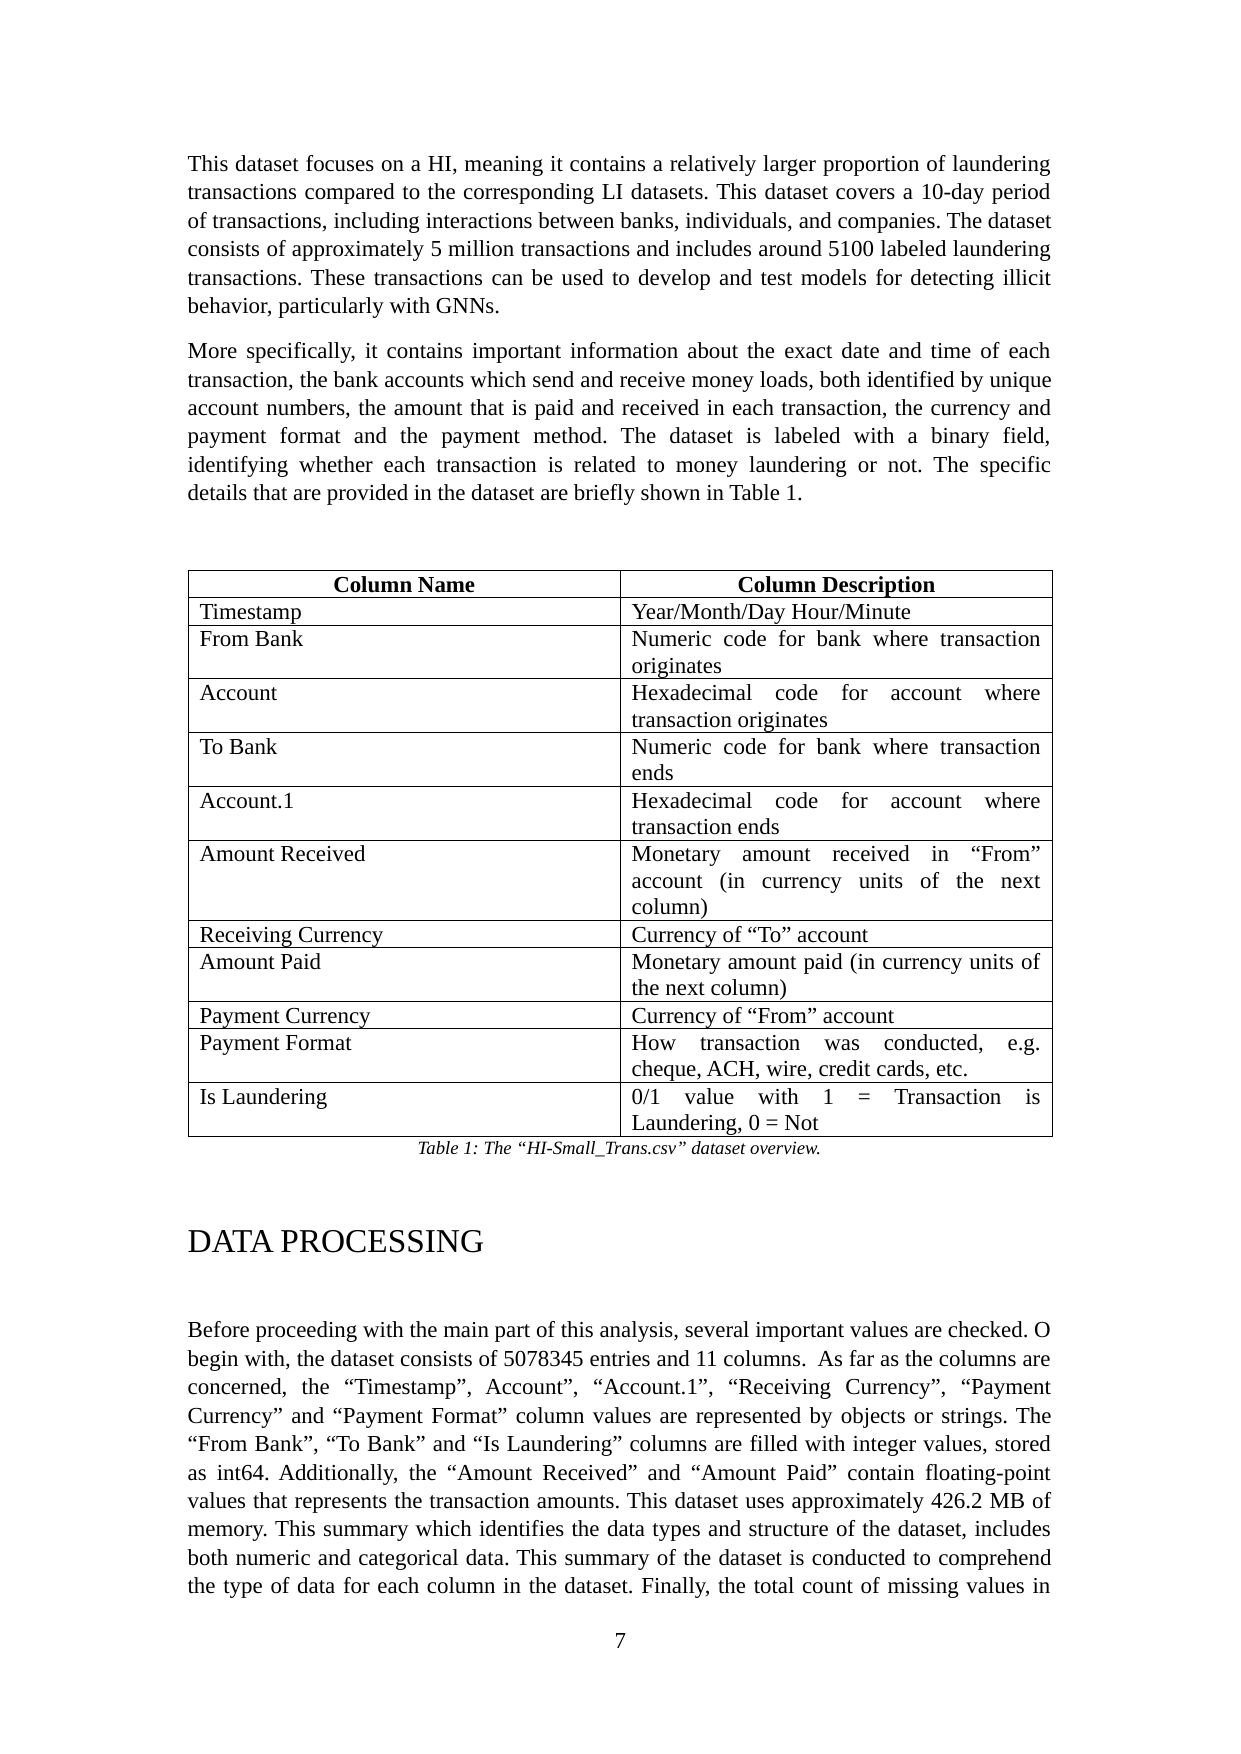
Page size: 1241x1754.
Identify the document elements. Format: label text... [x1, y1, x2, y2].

table_cell Currency of “From” account [621, 1002, 1052, 1028]
text Table 1: The “HI-Small_Trans.csv” dataset overview. [187, 1137, 1053, 1158]
table_cell How transaction was conducted, e.g. cheque, ACH, wire, credit cards, etc. [621, 1029, 1052, 1082]
table_cell Receiving Currency [189, 921, 620, 947]
text More specifically, it contains important information about the exact date and time of each transaction, the bank accounts which send and receive money loads, both identified by unique account numbers, the amount that is paid and received in each transaction, the currency and payment format and the payment method. The dataset is labeled with a binary field, identifying whether each transaction is related to money laundering or not. The specific details that are provided in the dataset are briefly shown in Table 1. [187, 337, 1053, 506]
table_cell Monetary amount paid (in currency units of the next column) [621, 948, 1052, 1001]
table_cell Currency of “To” account [621, 921, 1052, 947]
subtitle DATA PROCESSING [187, 1222, 1053, 1260]
table_cell Numeric code for bank where transaction ends [621, 733, 1052, 786]
table_cell Account.1 [189, 787, 620, 839]
table_cell Payment Currency [189, 1002, 620, 1028]
table_cell Amount Paid [189, 948, 620, 1001]
table_cell Numeric code for bank where transaction originates [621, 626, 1052, 678]
table_cell To Bank [189, 733, 620, 786]
table_cell 0/1 value with 1 = Transaction is Laundering, 0 = Not [621, 1083, 1052, 1136]
table_cell Amount Received [189, 841, 620, 919]
table_header Column Description [621, 571, 1052, 597]
text This dataset focuses on a HI, meaning it contains a relatively larger proportion of laundering transactions compared to the corresponding LI datasets. This dataset covers a 10-day period of transactions, including interactions between banks, individuals, and companies. The dataset consists of approximately 5 million transactions and includes around 5100 labeled laundering transactions. These transactions can be used to develop and test models for detecting illicit behavior, particularly with GNNs. [187, 150, 1053, 318]
table_cell Account [189, 679, 620, 732]
table_cell Hexadecimal code for account where transaction ends [621, 787, 1052, 839]
table_header Column Name [189, 571, 620, 597]
table_cell Year/Month/Day Hour/Minute [621, 598, 1052, 624]
table_cell Timestamp [189, 598, 620, 624]
table_cell Is Laundering [189, 1083, 620, 1136]
table_cell Payment Format [189, 1029, 620, 1082]
table_cell Monetary amount received in “From” account (in currency units of the next column) [621, 841, 1052, 919]
table_cell Hexadecimal code for account where transaction originates [621, 679, 1052, 732]
table_cell From Bank [189, 626, 620, 678]
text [187, 1316, 1053, 1599]
